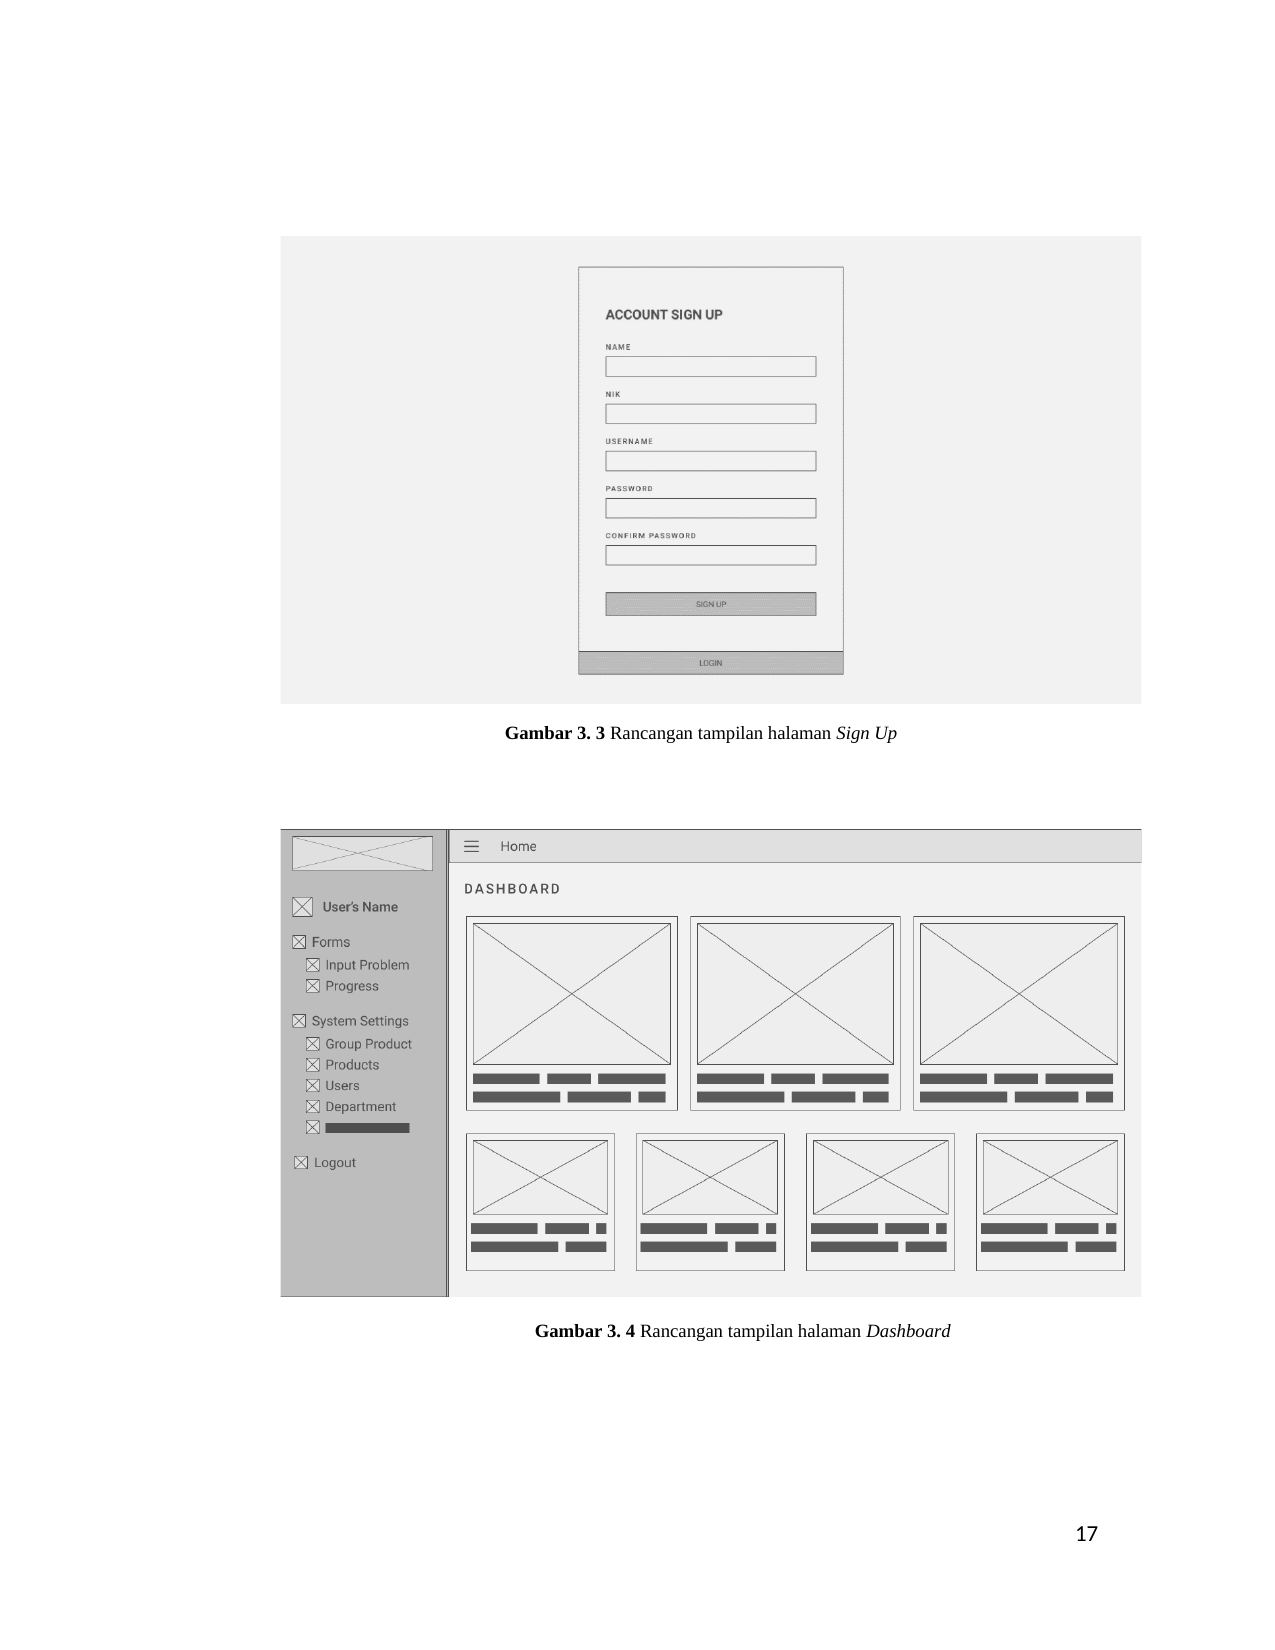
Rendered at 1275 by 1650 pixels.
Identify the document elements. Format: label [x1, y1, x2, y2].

picture [280, 829, 1142, 1297]
picture [280, 236, 1142, 704]
